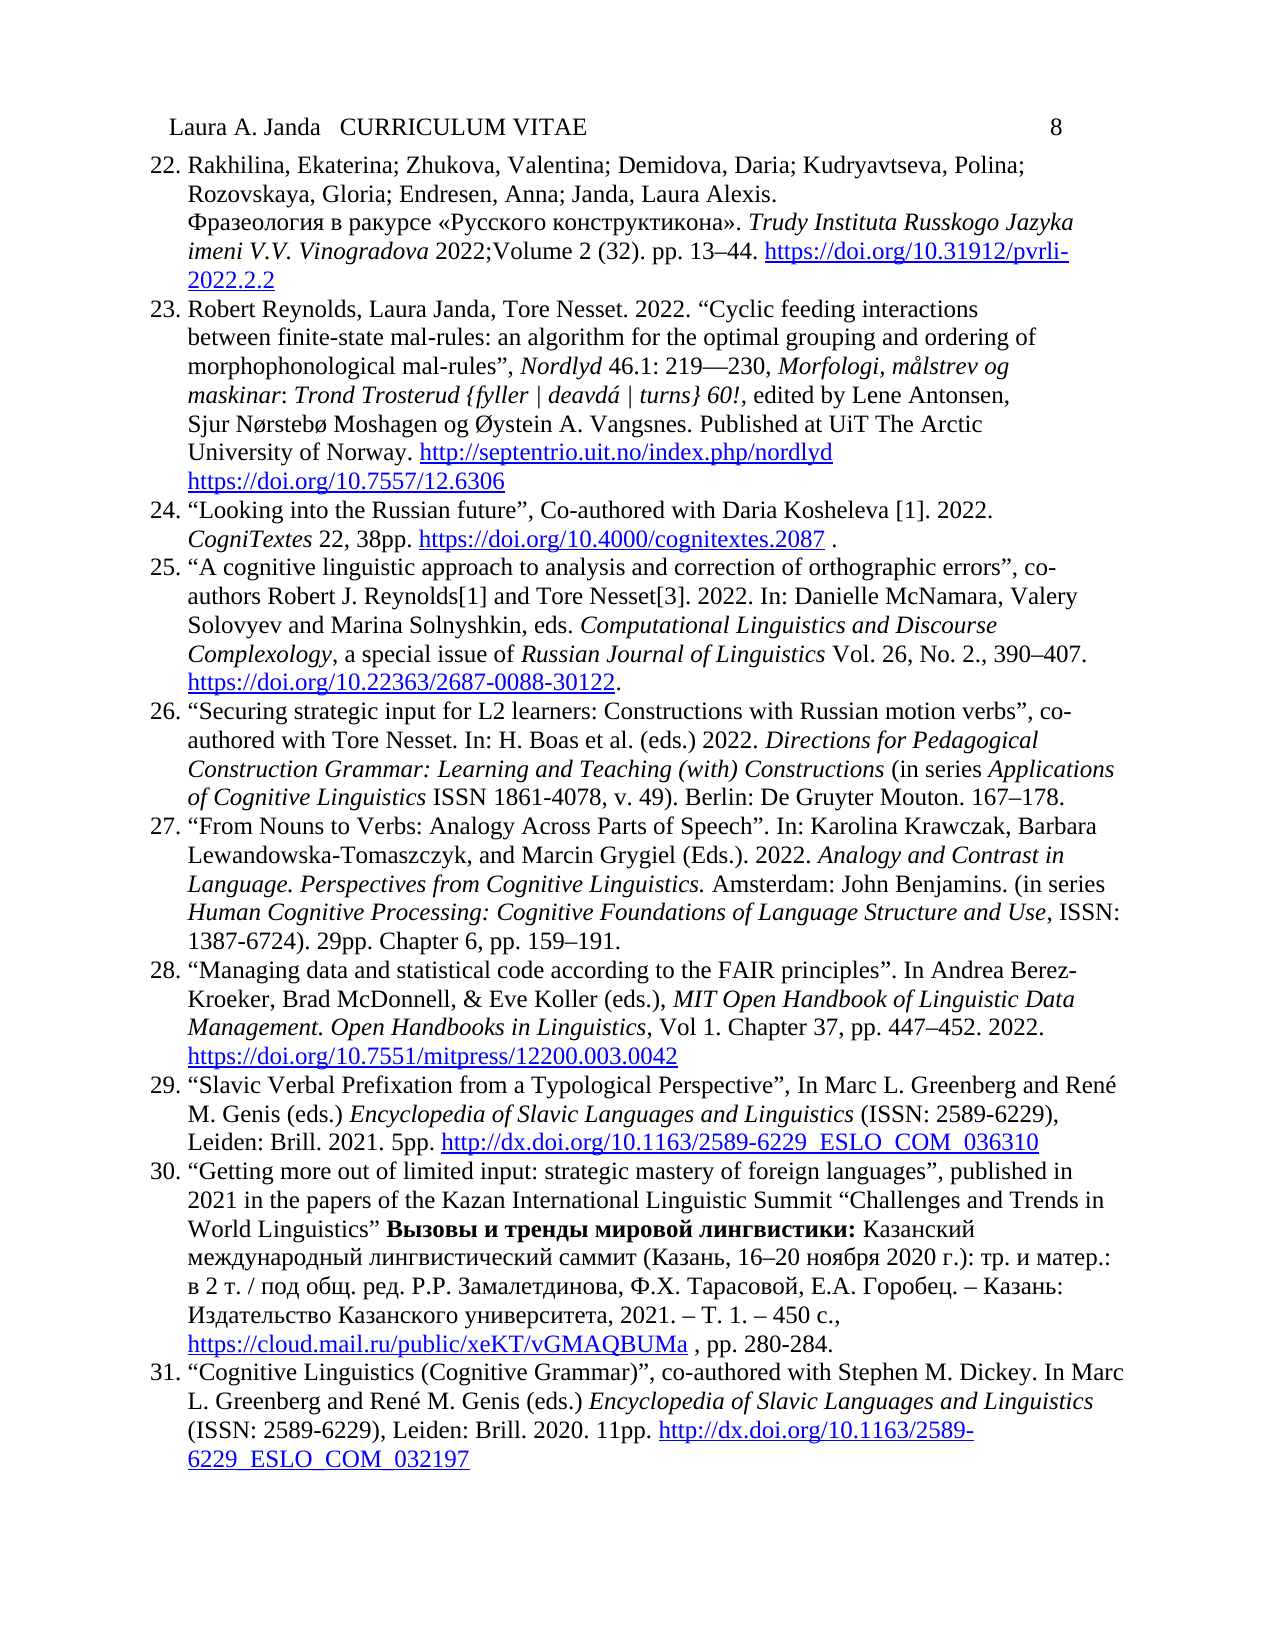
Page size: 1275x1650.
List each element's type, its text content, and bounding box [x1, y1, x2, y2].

list Robert Reynolds, Laura Janda, Tore Nesset. 2022. “Cyclic feeding interactions between finite-state mal-rules: an algorithm for the optimal grouping and ordering of morphophonological mal-rules”, Nordlyd 46.1: 219—230, Morfologi, målstrev og maskinar: Trond Trosterud {fyller | deavdá | turns} 60!, edited by Lene Antonsen, Sjur Nørstebø Moshagen og Øystein A. Vangsnes. Published at UiT The Arctic University of Norway. http://septentrio.uit.no/index.php/nordlyd https://doi.org/10.7557/12.6306 [150, 294, 1050, 495]
list “Slavic Verbal Prefixation from a Typological Perspective”, In Marc L. Greenberg and René M. Genis (eds.) Encyclopedia of Slavic Languages and Linguistics (ISSN: 2589-6229), Leiden: Brill. 2021. 5pp. http://dx.doi.org/10.1163/2589-6229_ESLO_COM_036310 [150, 1070, 1125, 1156]
list “Getting more out of limited input: strategic mastery of foreign languages”, published in 2021 in the papers of the Kazan International Linguistic Summit “Challenges and Trends in World Linguistics” Вызовы и тренды мировой лингвистики: Казанский международный лингвистический саммит (Казань, 16–20 ноября 2020 г.): тр. и матер.: в 2 т. / под общ. ред. Р.Р. Замалетдинова, Ф.Х. Тарасовой, Е.А. Горобец. – Казань: Издательство Казанского университета, 2021. – Т. 1. – 450 с., https://cloud.mail.ru/public/xeKT/vGMAQBUMa , pp. 280-284. [150, 1156, 1125, 1357]
list “Looking into the Russian future”, Co-authored with Daria Kosheleva [1]. 2022. CogniTextes 22, 38pp. https://doi.org/10.4000/cognitextes.2087 . [150, 495, 1125, 552]
list “A cognitive linguistic approach to analysis and correction of orthographic errors”, co-authors Robert J. Reynolds[1] and Tore Nesset[3]. 2022. In: Danielle McNamara, Valery Solovyev and Marina Solnyshkin, eds. Computational Linguistics and Discourse Complexology, a special issue of Russian Journal of Linguistics Vol. 26, No. 2., 390–407. https://doi.org/10.22363/2687‐0088‐30122. [150, 552, 1125, 696]
list “From Nouns to Verbs: Analogy Across Parts of Speech”. In: Karolina Krawczak, Barbara Lewandowska-Tomaszczyk, and Marcin Grygiel (Eds.). 2022. Analogy and Contrast in Language. Perspectives from Cognitive Linguistics. Amsterdam: John Benjamins. (in series Human Cognitive Processing: Cognitive Foundations of Language Structure and Use, ISSN: 1387-6724). 29pp. Chapter 6, pp. 159–191. [150, 811, 1125, 955]
list “Securing strategic input for L2 learners: Constructions with Russian motion verbs”, co-authored with Tore Nesset. In: H. Boas et al. (eds.) 2022. Directions for Pedagogical Construction Grammar: Learning and Teaching (with) Constructions (in series Applications of Cognitive Linguistics ISSN 1861-4078, v. 49). Berlin: De Gruyter Mouton. 167–178. [150, 696, 1125, 811]
list “Managing data and statistical code according to the FAIR principles”. In Andrea Berez-Kroeker, Brad McDonnell, & Eve Koller (eds.), MIT Open Handbook of Linguistic Data Management. Open Handbooks in Linguistics, Vol 1. Chapter 37, pp. 447–452. 2022. https://doi.org/10.7551/mitpress/12200.003.0042 [150, 955, 1125, 1070]
list “Cognitive Linguistics (Cognitive Grammar)”, co-authored with Stephen M. Dickey. In Marc L. Greenberg and René M. Genis (eds.) Encyclopedia of Slavic Languages and Linguistics (ISSN: 2589-6229), Leiden: Brill. 2020. 11pp. http://dx.doi.org/10.1163/2589-6229_ESLO_COM_032197 [150, 1357, 1125, 1472]
list Rakhilina, Ekaterina; Zhukova, Valentina; Demidova, Daria; Kudryavtseva, Polina; Rozovskaya, Gloria; Endresen, Anna; Janda, Laura Alexis. Фразеология в ракурсе «Русского конструктикона». Trudy Instituta Russkogo Jazyka imeni V.V. Vinogradova 2022;Volume 2 (32). pp. 13–44. https://doi.org/10.31912/pvrli-2022.2.2 [150, 150, 1125, 294]
